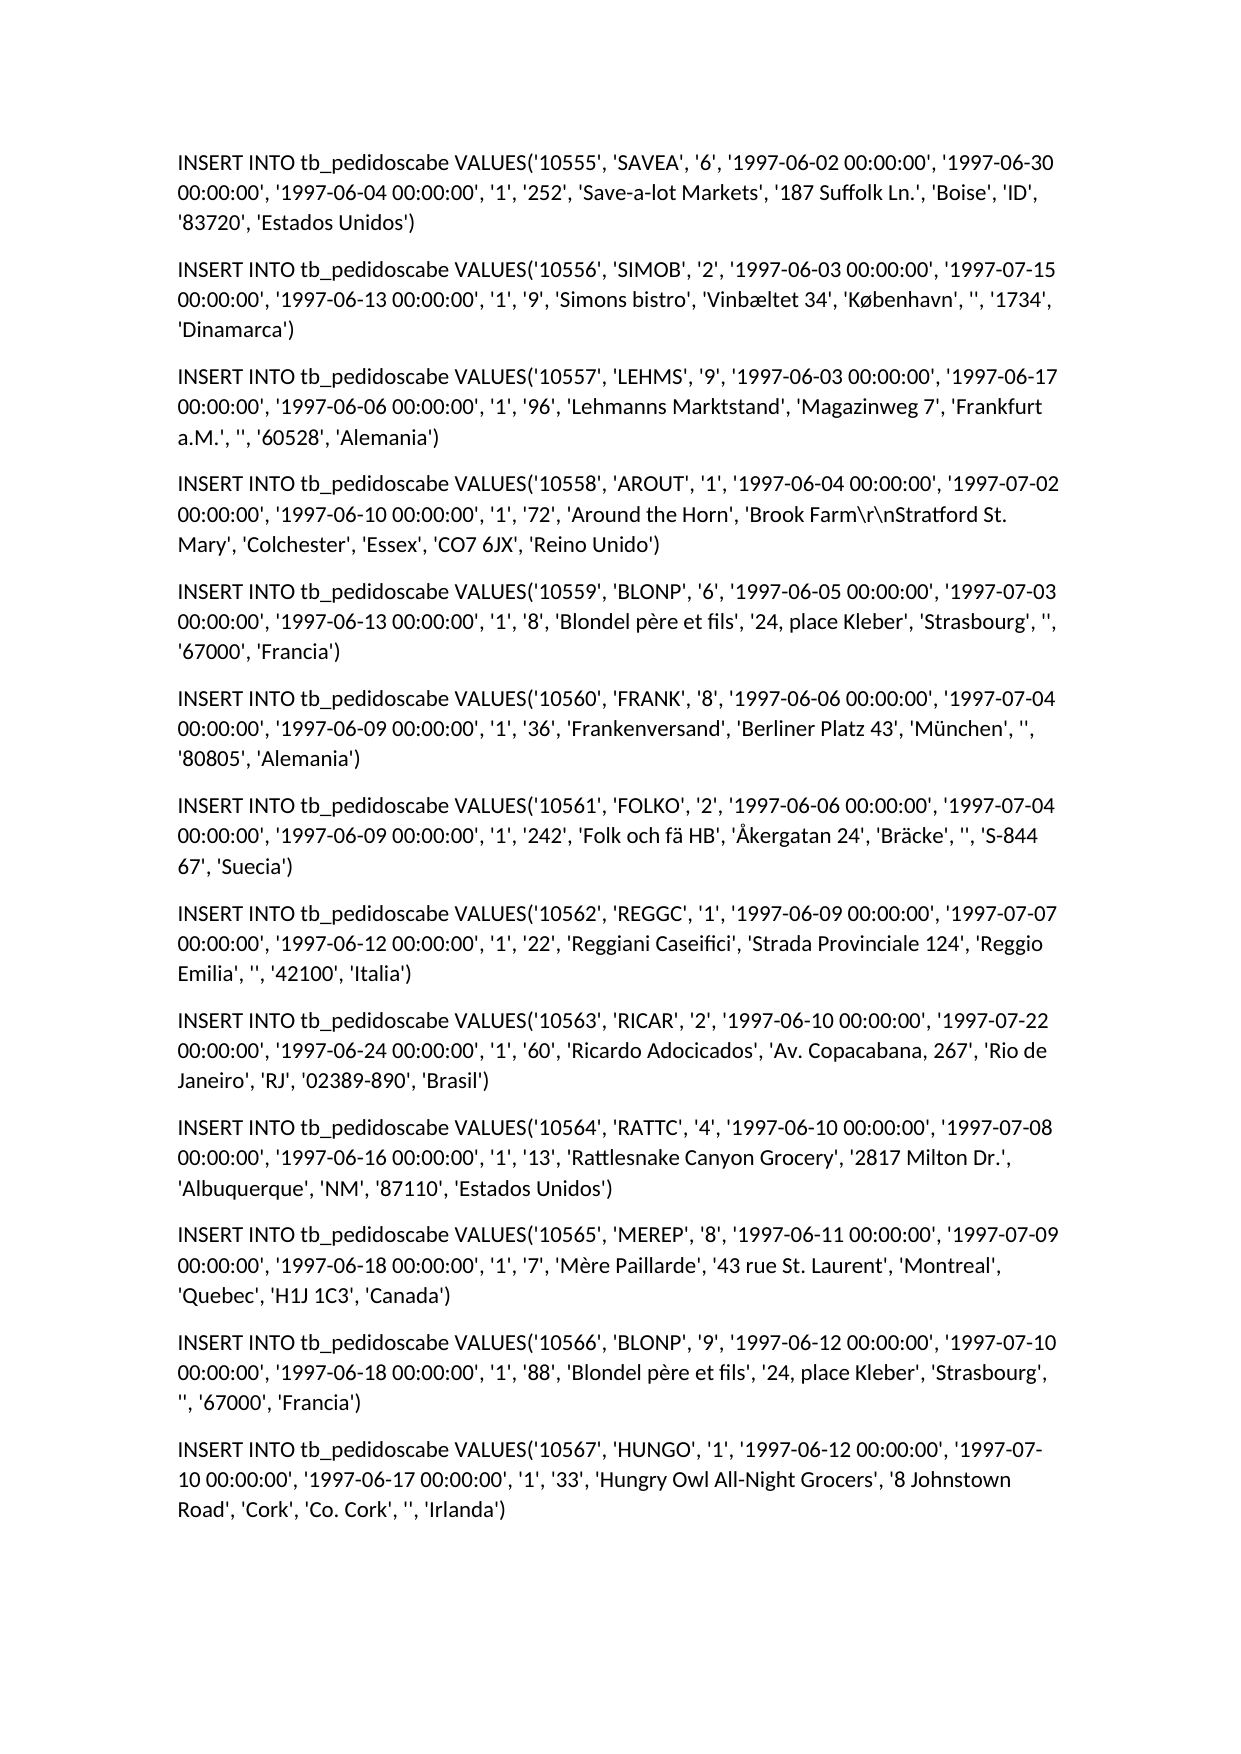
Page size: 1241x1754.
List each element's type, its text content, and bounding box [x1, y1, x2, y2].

text INSERT INTO tb_pedidoscabe VALUES('10559', 'BLONP', '6', '1997-06-05 00:00:00', '1997-07-03 00:00:00', '1997-06-13 00:00:00', '1', '8', 'Blondel père et fils', '24, place Kleber', 'Strasbourg', '', '67000', 'Francia') [177, 577, 1063, 665]
text INSERT INTO tb_pedidoscabe VALUES('10555', 'SAVEA', '6', '1997-06-02 00:00:00', '1997-06-30 00:00:00', '1997-06-04 00:00:00', '1', '252', 'Save-a-lot Markets', '187 Suffolk Ln.', 'Boise', 'ID', '83720', 'Estados Unidos') [177, 148, 1063, 236]
text INSERT INTO tb_pedidoscabe VALUES('10560', 'FRANK', '8', '1997-06-06 00:00:00', '1997-07-04 00:00:00', '1997-06-09 00:00:00', '1', '36', 'Frankenversand', 'Berliner Platz 43', 'München', '', '80805', 'Alemania') [177, 684, 1063, 772]
text INSERT INTO tb_pedidoscabe VALUES('10562', 'REGGC', '1', '1997-06-09 00:00:00', '1997-07-07 00:00:00', '1997-06-12 00:00:00', '1', '22', 'Reggiani Caseifici', 'Strada Provinciale 124', 'Reggio Emilia', '', '42100', 'Italia') [177, 899, 1063, 987]
text INSERT INTO tb_pedidoscabe VALUES('10561', 'FOLKO', '2', '1997-06-06 00:00:00', '1997-07-04 00:00:00', '1997-06-09 00:00:00', '1', '242', 'Folk och fä HB', 'Åkergatan 24', 'Bräcke', '', 'S-844 67', 'Suecia') [177, 791, 1063, 880]
text INSERT INTO tb_pedidoscabe VALUES('10556', 'SIMOB', '2', '1997-06-03 00:00:00', '1997-07-15 00:00:00', '1997-06-13 00:00:00', '1', '9', 'Simons bistro', 'Vinbæltet 34', 'København', '', '1734', 'Dinamarca') [177, 255, 1063, 343]
text INSERT INTO tb_pedidoscabe VALUES('10557', 'LEHMS', '9', '1997-06-03 00:00:00', '1997-06-17 00:00:00', '1997-06-06 00:00:00', '1', '96', 'Lehmanns Marktstand', 'Magazinweg 7', 'Frankfurt a.M.', '', '60528', 'Alemania') [177, 362, 1063, 451]
text INSERT INTO tb_pedidoscabe VALUES('10558', 'AROUT', '1', '1997-06-04 00:00:00', '1997-07-02 00:00:00', '1997-06-10 00:00:00', '1', '72', 'Around the Horn', 'Brook Farm\r\nStratford St. Mary', 'Colchester', 'Essex', 'CO7 6JX', 'Reino Unido') [177, 469, 1063, 558]
text INSERT INTO tb_pedidoscabe VALUES('10564', 'RATTC', '4', '1997-06-10 00:00:00', '1997-07-08 00:00:00', '1997-06-16 00:00:00', '1', '13', 'Rattlesnake Canyon Grocery', '2817 Milton Dr.', 'Albuquerque', 'NM', '87110', 'Estados Unidos') [177, 1113, 1063, 1202]
text INSERT INTO tb_pedidoscabe VALUES('10563', 'RICAR', '2', '1997-06-10 00:00:00', '1997-07-22 00:00:00', '1997-06-24 00:00:00', '1', '60', 'Ricardo Adocicados', 'Av. Copacabana, 267', 'Rio de Janeiro', 'RJ', '02389-890', 'Brasil') [177, 1006, 1063, 1094]
text INSERT INTO tb_pedidoscabe VALUES('10565', 'MEREP', '8', '1997-06-11 00:00:00', '1997-07-09 00:00:00', '1997-06-18 00:00:00', '1', '7', 'Mère Paillarde', '43 rue St. Laurent', 'Montreal', 'Quebec', 'H1J 1C3', 'Canada') [177, 1221, 1063, 1309]
text INSERT INTO tb_pedidoscabe VALUES('10566', 'BLONP', '9', '1997-06-12 00:00:00', '1997-07-10 00:00:00', '1997-06-18 00:00:00', '1', '88', 'Blondel père et fils', '24, place Kleber', 'Strasbourg', '', '67000', 'Francia') [177, 1328, 1063, 1416]
text INSERT INTO tb_pedidoscabe VALUES('10567', 'HUNGO', '1', '1997-06-12 00:00:00', '1997-07-10 00:00:00', '1997-06-17 00:00:00', '1', '33', 'Hungry Owl All-Night Grocers', '8 Johnstown Road', 'Cork', 'Co. Cork', '', 'Irlanda') [177, 1435, 1063, 1523]
